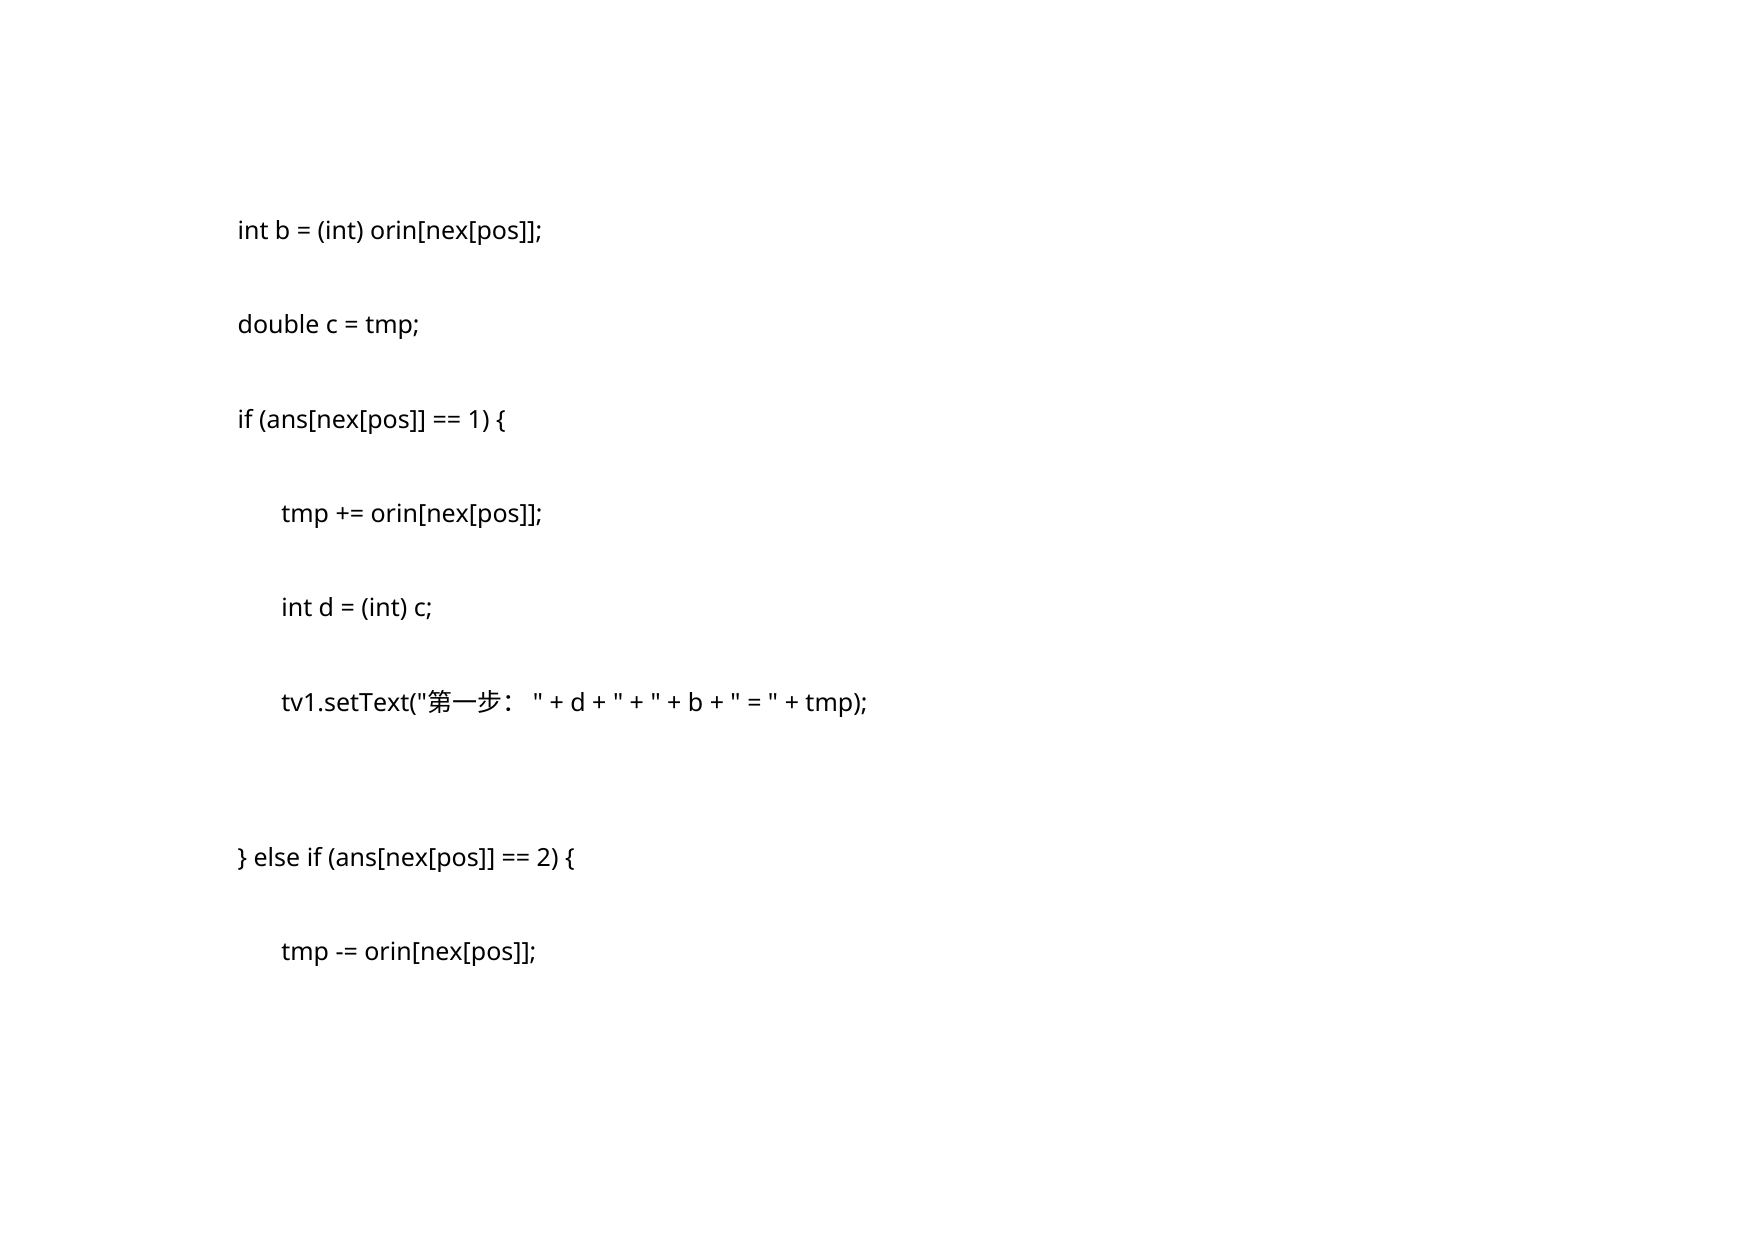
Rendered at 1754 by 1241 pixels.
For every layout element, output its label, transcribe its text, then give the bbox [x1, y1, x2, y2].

text int b = (int) orin[nex[pos]]; [150, 198, 1604, 263]
text int d = (int) c; [150, 574, 1604, 639]
text tv1.setText("第一步： " + d + " + " + b + " = " + tmp); [150, 668, 1604, 733]
text tmp -= orin[nex[pos]]; [150, 918, 1604, 983]
text double c = tmp; [150, 292, 1604, 357]
text tmp += orin[nex[pos]]; [150, 480, 1604, 545]
text } else if (ans[nex[pos]] == 2) { [150, 824, 1604, 889]
text if (ans[nex[pos]] == 1) { [150, 386, 1604, 451]
